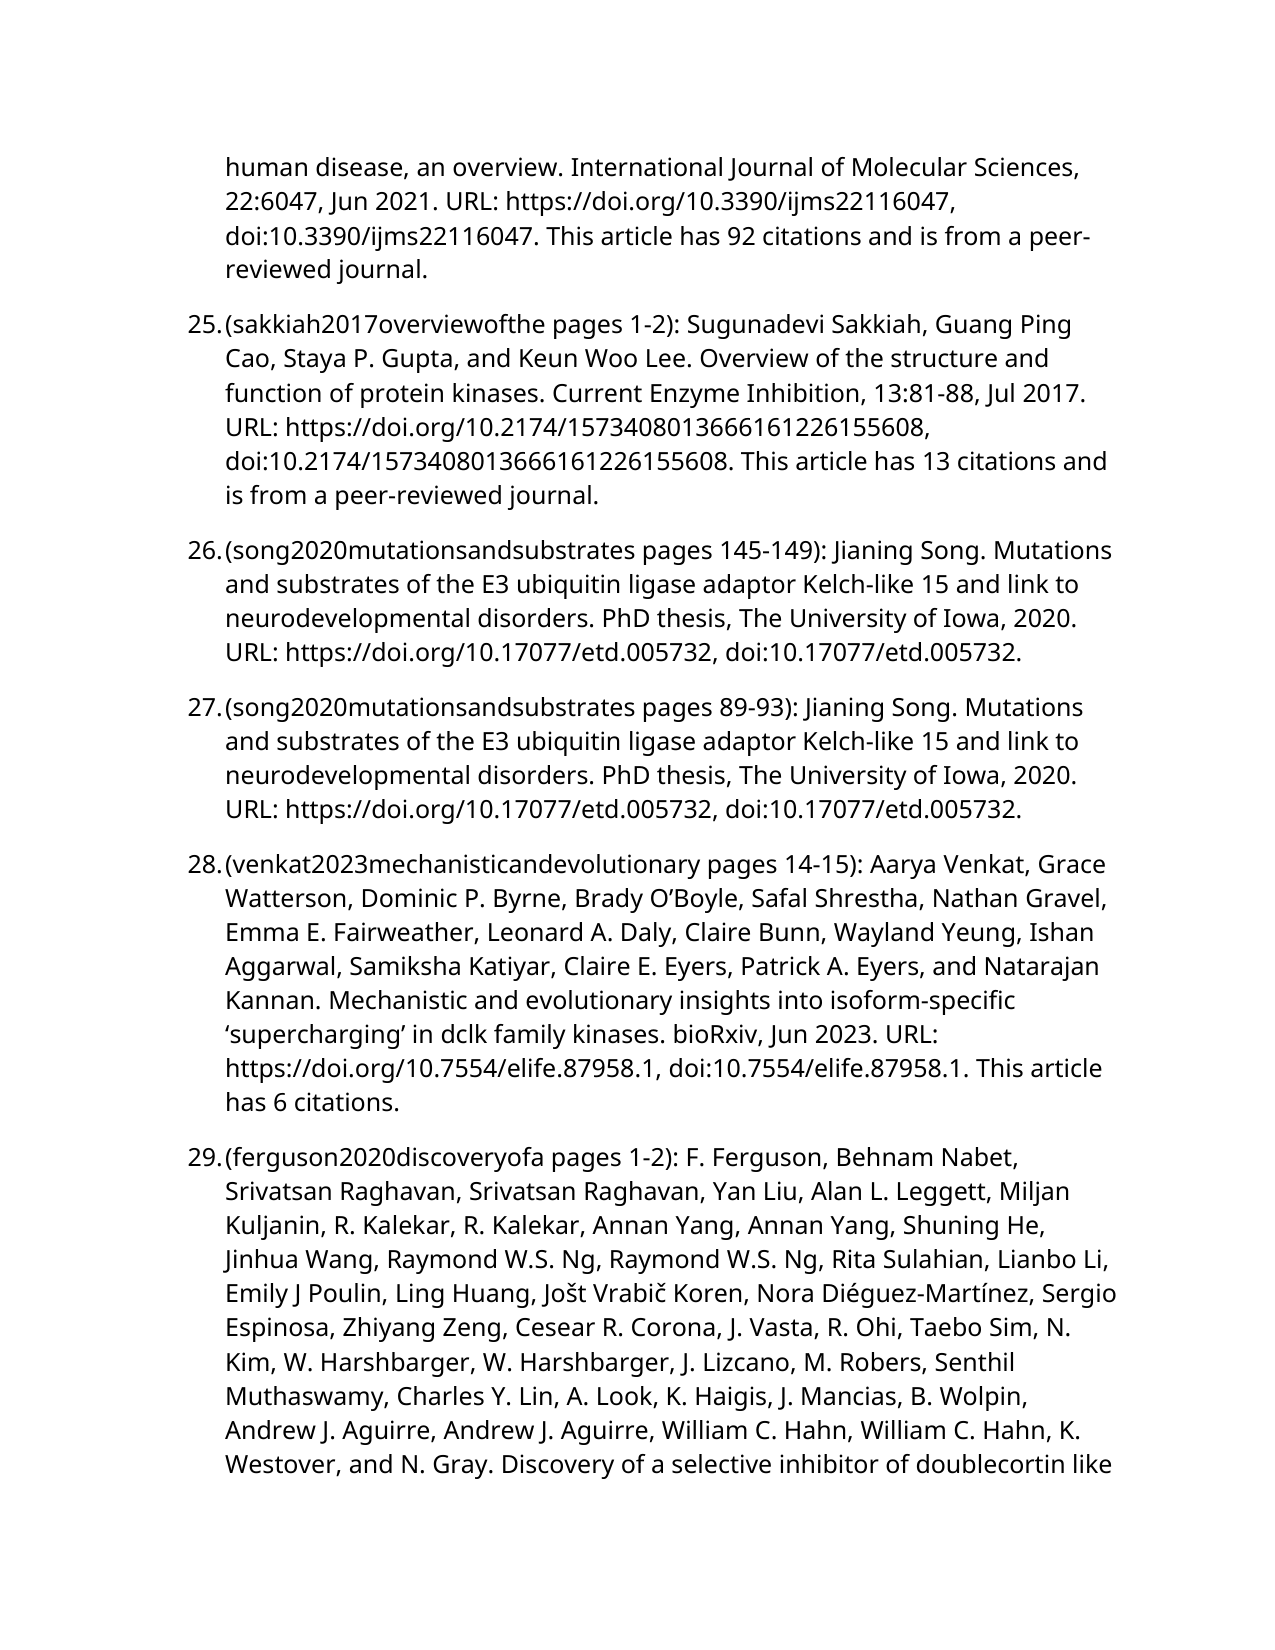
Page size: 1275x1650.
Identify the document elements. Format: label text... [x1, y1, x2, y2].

list (sakkiah2017overviewofthe pages 1-2): Sugunadevi Sakkiah, Guang Ping Cao, Staya P. Gupta, and Keun Woo Lee. Overview of the structure and function of protein kinases. Current Enzyme Inhibition, 13:81-88, Jul 2017. URL: https://doi.org/10.2174/1573408013666161226155608, doi:10.2174/1573408013666161226155608. This article has 13 citations and is from a peer-reviewed journal. [187, 307, 1125, 511]
list (song2020mutationsandsubstrates pages 89-93): Jianing Song. Mutations and substrates of the E3 ubiquitin ligase adaptor Kelch-like 15 and link to neurodevelopmental disorders. PhD thesis, The University of Iowa, 2020. URL: https://doi.org/10.17077/etd.005732, doi:10.17077/etd.005732. [187, 689, 1125, 826]
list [187, 1140, 1125, 1480]
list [187, 150, 1125, 286]
list (song2020mutationsandsubstrates pages 145-149): Jianing Song. Mutations and substrates of the E3 ubiquitin ligase adaptor Kelch-like 15 and link to neurodevelopmental disorders. PhD thesis, The University of Iowa, 2020. URL: https://doi.org/10.17077/etd.005732, doi:10.17077/etd.005732. [187, 532, 1125, 668]
list (venkat2023mechanisticandevolutionary pages 14-15): Aarya Venkat, Grace Watterson, Dominic P. Byrne, Brady O’Boyle, Safal Shrestha, Nathan Gravel, Emma E. Fairweather, Leonard A. Daly, Claire Bunn, Wayland Yeung, Ishan Aggarwal, Samiksha Katiyar, Claire E. Eyers, Patrick A. Eyers, and Natarajan Kannan. Mechanistic and evolutionary insights into isoform-specific ‘supercharging’ in dclk family kinases. bioRxiv, Jun 2023. URL: https://doi.org/10.7554/elife.87958.1, doi:10.7554/elife.87958.1. This article has 6 citations. [187, 846, 1125, 1119]
